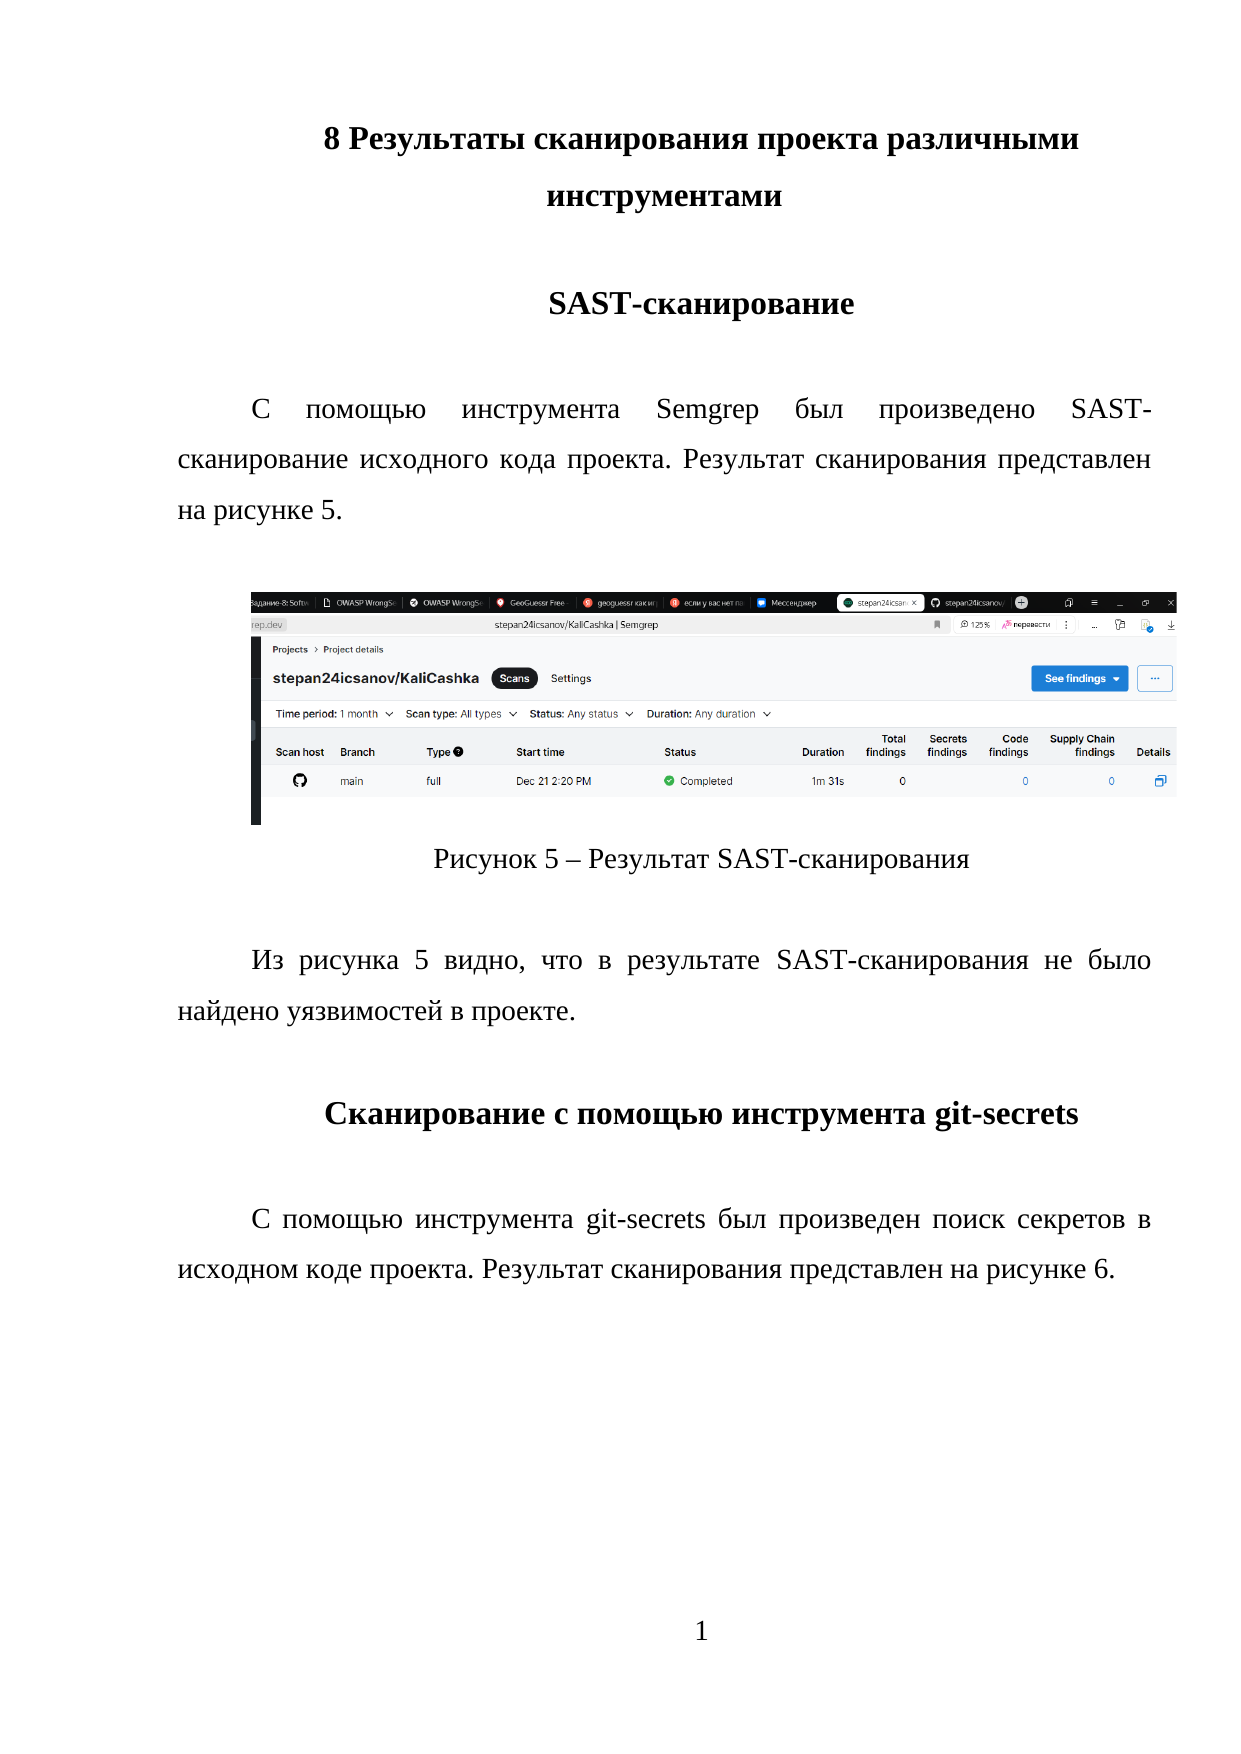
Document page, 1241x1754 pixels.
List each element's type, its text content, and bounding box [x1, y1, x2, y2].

subtitle SAST-сканирование [177, 283, 1152, 322]
text С помощью инструмента Semgrep был произведено SAST-сканирование исходного кода проекта. Результат сканирования представлен на рисунке 5. [177, 391, 1152, 525]
text С помощью инструмента git-secrets был произведен поиск секретов в исходном коде проекта. Результат сканирования представлен на рисунке 6. [177, 1201, 1152, 1285]
text Рисунок 5 – Результат SAST-сканирования [177, 842, 1152, 875]
text Из рисунка 5 видно, что в результате SAST-сканирования не было найдено уязвимостей в проекте. [177, 942, 1152, 1026]
picture [251, 592, 1177, 825]
subtitle 8 Результаты сканирования проекта различными инструментами [177, 118, 1152, 214]
subtitle Сканирование с помощью инструмента git-secrets [177, 1093, 1152, 1132]
